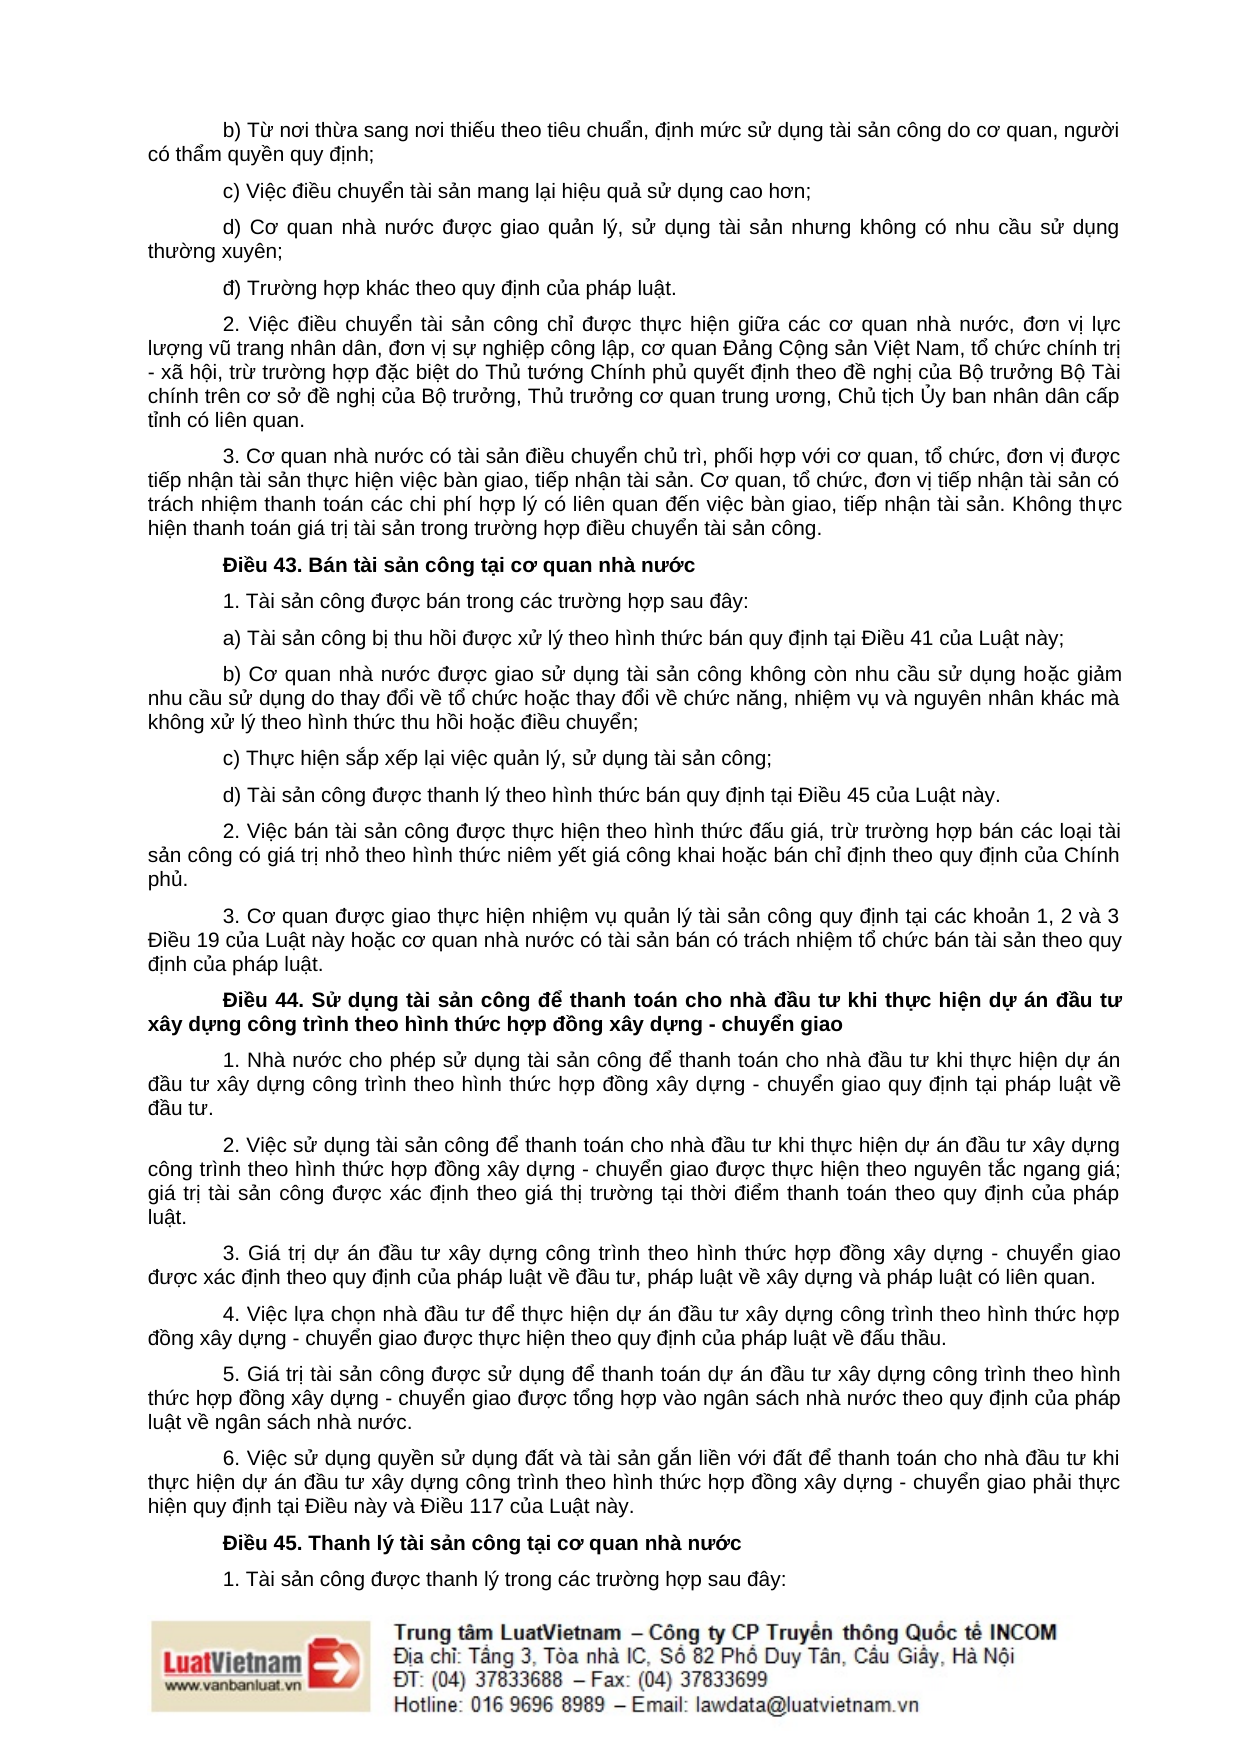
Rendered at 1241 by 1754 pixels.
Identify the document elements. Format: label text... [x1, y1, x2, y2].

text Điều 43. Bán tài sản công tại cơ quan nhà nước [148, 552, 1122, 576]
text 1. Tài sản công được thanh lý trong các trường hợp sau đây: [148, 1567, 1122, 1591]
text a) Tài sản công bị thu hồi được xử lý theo hình thức bán quy định tại Điều 41 của Luật này; [148, 625, 1122, 649]
text Điều 44. Sử dụng tài sản công để thanh toán cho nhà đầu tư khi thực hiện dự án đầu tư xây dựng công trình theo hình thức hợp đồng xây dựng - chuyển giao [148, 988, 1122, 1036]
text b) Cơ quan nhà nước được giao sử dụng tài sản công không còn nhu cầu sử dụng hoặc giảm nhu cầu sử dụng do thay đổi về tổ chức hoặc thay đổi về chức năng, nhiệm vụ và nguyên nhân khác mà không xử lý theo hình thức thu hồi hoặc điều chuyển; [148, 662, 1122, 734]
picture [147, 1615, 1087, 1731]
text 6. Việc sử dụng quyền sử dụng đất và tài sản gắn liền với đất để thanh toán cho nhà đầu tư khi thực hiện dự án đầu tư xây dựng công trình theo hình thức hợp đồng xây dựng - chuyển giao phải thực hiện quy định tại Điều này và Điều 117 của Luật này. [148, 1446, 1122, 1518]
text 3. Cơ quan được giao thực hiện nhiệm vụ quản lý tài sản công quy định tại các khoản 1, 2 và 3 Điều 19 của Luật này hoặc cơ quan nhà nước có tài sản bán có trách nhiệm tổ chức bán tài sản theo quy định của pháp luật. [148, 903, 1122, 975]
text Điều 45. Thanh lý tài sản công tại cơ quan nhà nước [148, 1531, 1122, 1554]
text 1. Nhà nước cho phép sử dụng tài sản công để thanh toán cho nhà đầu tư khi thực hiện dự án đầu tư xây dựng công trình theo hình thức hợp đồng xây dựng - chuyển giao quy định tại pháp luật về đầu tư. [148, 1048, 1122, 1120]
text 4. Việc lựa chọn nhà đầu tư để thực hiện dự án đầu tư xây dựng công trình theo hình thức hợp đồng xây dựng - chuyển giao được thực hiện theo quy định của pháp luật về đấu thầu. [148, 1301, 1122, 1349]
text d) Cơ quan nhà nước được giao quản lý, sử dụng tài sản nhưng không có nhu cầu sử dụng thường xuyên; [148, 215, 1122, 263]
text b) Từ nơi thừa sang nơi thiếu theo tiêu chuẩn, định mức sử dụng tài sản công do cơ quan, người có thẩm quyền quy định; [148, 118, 1122, 166]
text c) Việc điều chuyển tài sản mang lại hiệu quả sử dụng cao hơn; [148, 178, 1122, 202]
text 3. Cơ quan nhà nước có tài sản điều chuyển chủ trì, phối hợp với cơ quan, tổ chức, đơn vị được tiếp nhận tài sản thực hiện việc bàn giao, tiếp nhận tài sản. Cơ quan, tổ chức, đơn vị tiếp nhận tài sản có trách nhiệm thanh toán các chi phí hợp lý có liên quan đến việc bàn giao, tiếp nhận tài sản. Không thực hiện thanh toán giá trị tài sản trong trường hợp điều chuyển tài sản công. [148, 444, 1122, 540]
text 2. Việc sử dụng tài sản công để thanh toán cho nhà đầu tư khi thực hiện dự án đầu tư xây dựng công trình theo hình thức hợp đồng xây dựng - chuyển giao được thực hiện theo nguyên tắc ngang giá; giá trị tài sản công được xác định theo giá thị trường tại thời điểm thanh toán theo quy định của pháp luật. [148, 1133, 1122, 1228]
text 2. Việc điều chuyển tài sản công chỉ được thực hiện giữa các cơ quan nhà nước, đơn vị lực lượng vũ trang nhân dân, đơn vị sự nghiệp công lập, cơ quan Đảng Cộng sản Việt Nam, tổ chức chính trị - xã hội, trừ trường hợp đặc biệt do Thủ tướng Chính phủ quyết định theo đề nghị của Bộ trưởng Bộ Tài chính trên cơ sở đề nghị của Bộ trưởng, Thủ trưởng cơ quan trung ương, Chủ tịch Ủy ban nhân dân cấp tỉnh có liên quan. [148, 312, 1122, 432]
text 2. Việc bán tài sản công được thực hiện theo hình thức đấu giá, trừ trường hợp bán các loại tài sản công có giá trị nhỏ theo hình thức niêm yết giá công khai hoặc bán chỉ định theo quy định của Chính phủ. [148, 819, 1122, 891]
text 3. Giá trị dự án đầu tư xây dựng công trình theo hình thức hợp đồng xây dựng - chuyển giao được xác định theo quy định của pháp luật về đầu tư, pháp luật về xây dựng và pháp luật có liên quan. [148, 1241, 1122, 1289]
text c) Thực hiện sắp xếp lại việc quản lý, sử dụng tài sản công; [148, 746, 1122, 770]
text d) Tài sản công được thanh lý theo hình thức bán quy định tại Điều 45 của Luật này. [148, 783, 1122, 807]
text 5. Giá trị tài sản công được sử dụng để thanh toán dự án đầu tư xây dựng công trình theo hình thức hợp đồng xây dựng - chuyển giao được tổng hợp vào ngân sách nhà nước theo quy định của pháp luật về ngân sách nhà nước. [148, 1362, 1122, 1434]
text 1. Tài sản công được bán trong các trường hợp sau đây: [148, 589, 1122, 613]
text đ) Trường hợp khác theo quy định của pháp luật. [148, 275, 1122, 299]
